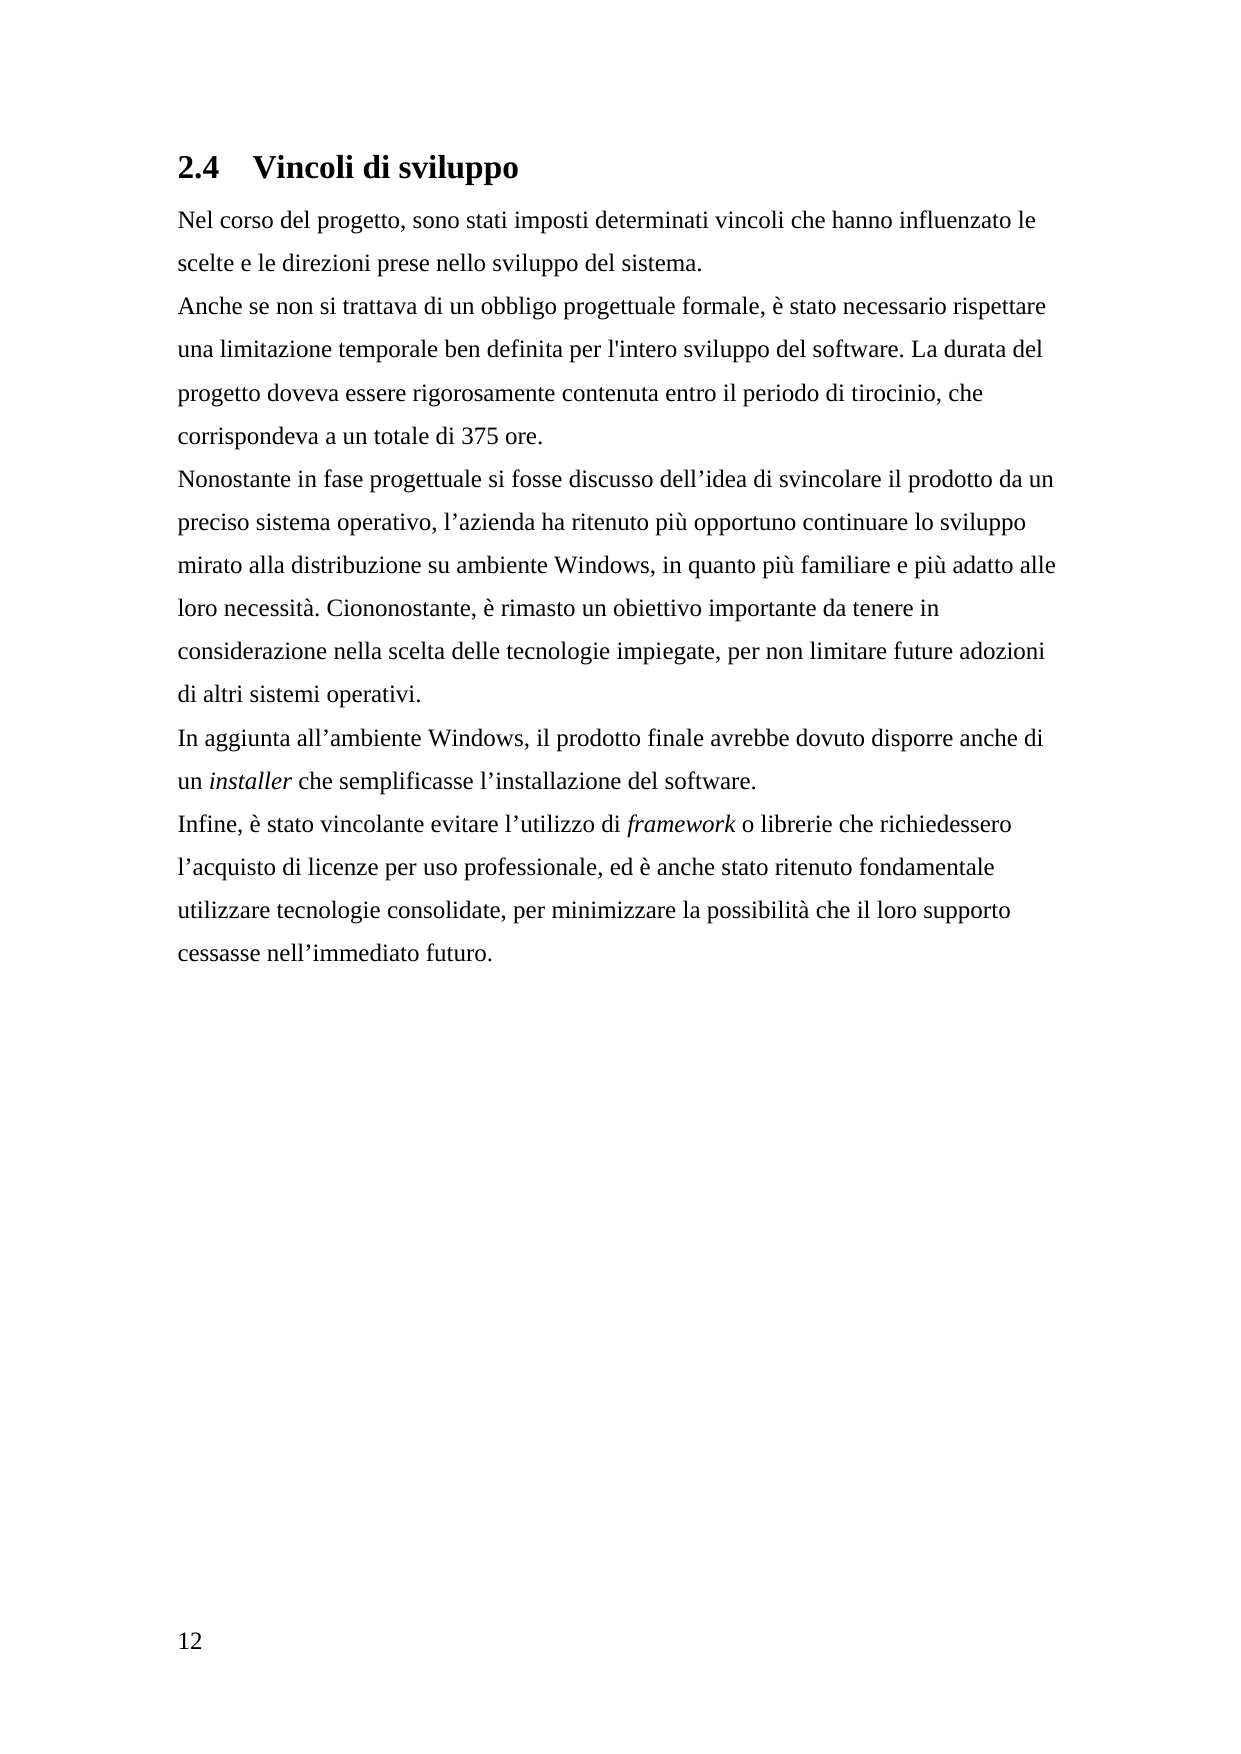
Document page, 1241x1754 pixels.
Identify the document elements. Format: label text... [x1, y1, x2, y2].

text In aggiunta all’ambiente Windows, il prodotto finale avrebbe dovuto disporre anche di un installer che semplificasse l’installazione del software. [177, 723, 1063, 794]
text Nonostante in fase progettuale si fosse discusso dell’idea di svincolare il prodotto da un preciso sistema operativo, l’azienda ha ritenuto più opportuno continuare lo sviluppo mirato alla distribuzione su ambiente Windows, in quanto più familiare e più adatto alle loro necessità. Ciononostante, è rimasto un obiettivo importante da tenere in considerazione nella scelta delle tecnologie impiegate, per non limitare future adozioni di altri sistemi operativi. [177, 464, 1063, 708]
text Anche se non si trattava di un obbligo progettuale formale, è stato necessario rispettare una limitazione temporale ben definita per l'intero sviluppo del software. La durata del progetto doveva essere rigorosamente contenuta entro il periodo di tirocinio, che corrispondeva a un totale di 375 ore. [177, 291, 1063, 449]
text Nel corso del progetto, sono stati imposti determinati vincoli che hanno influenzato le scelte e le direzioni prese nello sviluppo del sistema. [177, 205, 1063, 277]
subtitle 2.4 Vincoli di sviluppo [177, 148, 1063, 186]
text Infine, è stato vincolante evitare l’utilizzo di framework o librerie che richiedessero l’acquisto di licenze per uso professionale, ed è anche stato ritenuto fondamentale utilizzare tecnologie consolidate, per minimizzare la possibilità che il loro supporto cessasse nell’immediato futuro. [177, 809, 1063, 967]
